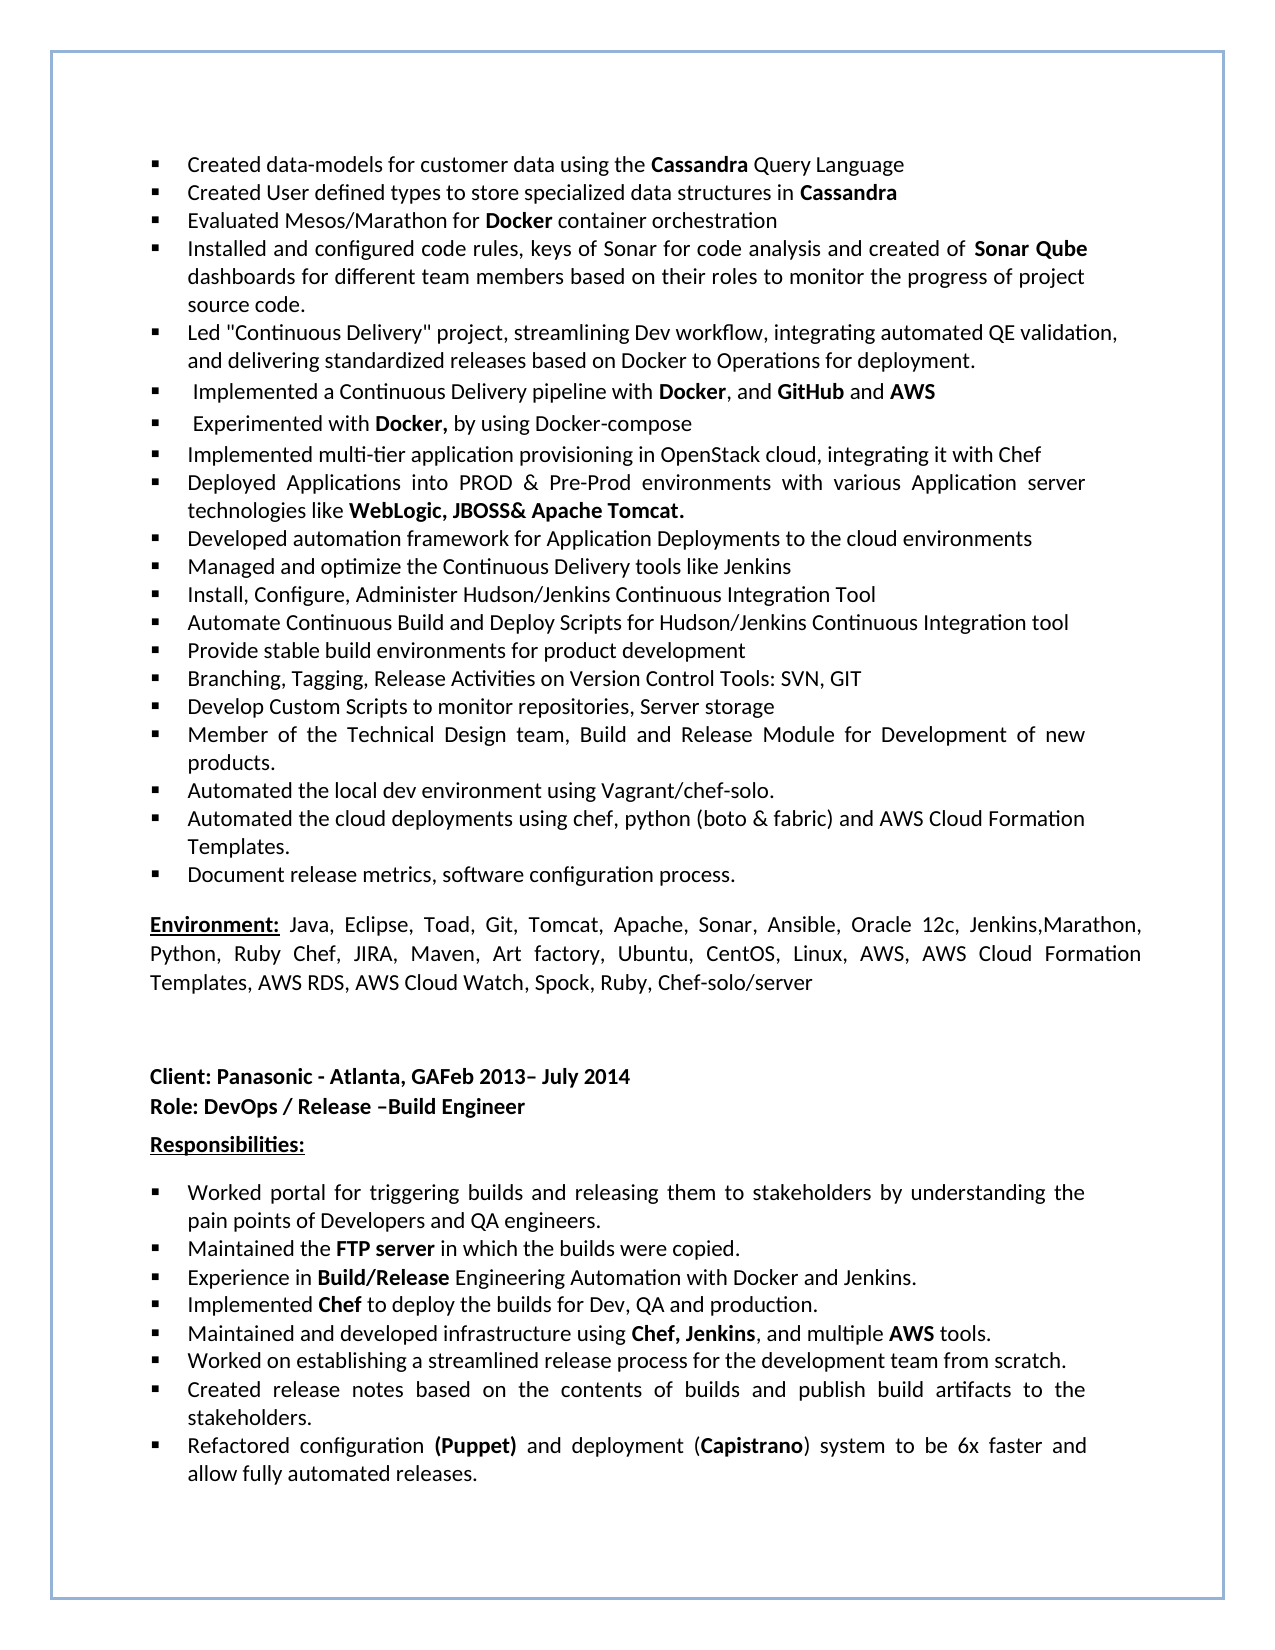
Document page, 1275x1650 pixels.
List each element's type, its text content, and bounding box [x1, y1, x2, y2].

list Implemented a Continuous Delivery pipeline with Docker, and GitHub and AWS [150, 377, 1125, 405]
list Automated the cloud deployments using chef, python (boto & fabric) and AWS Cloud Formation Templates. [150, 804, 1087, 860]
list Provide stable build environments for product development [150, 636, 1087, 664]
text Client: Panasonic - Atlanta, GAFeb 2013– July 2014 [150, 1061, 1144, 1090]
text Environment: Java, Eclipse, Toad, Git, Tomcat, Apache, Sonar, Ansible, Oracle 12c, Jenkins,Marathon, Python, Ruby Chef, JIRA, Maven, Art factory, Ubuntu, CentOS, Linux, AWS, AWS Cloud Formation Templates, AWS RDS, AWS Cloud Watch, Spock, Ruby, Chef-solo/server [150, 909, 1144, 997]
list Created data-models for customer data using the Cassandra Query Language [150, 150, 1087, 178]
text Responsibilities: [150, 1130, 1125, 1158]
list Member of the Technical Design team, Build and Release Module for Development of new products. [150, 720, 1087, 776]
list Worked portal for triggering builds and releasing them to stakeholders by understanding the pain points of Developers and QA engineers. [150, 1178, 1087, 1234]
list Managed and optimize the Continuous Delivery tools like Jenkins [150, 552, 1087, 580]
list Maintained the FTP server in which the builds were copied. [150, 1234, 1087, 1263]
list Develop Custom Scripts to monitor repositories, Server storage [150, 692, 1087, 720]
list Led "Continuous Delivery" project, streamlining Dev workflow, integrating automated QE validation, and delivering standardized releases based on Docker to Operations for deployment. [150, 318, 1125, 374]
list Document release metrics, software configuration process. [150, 860, 1087, 888]
list Branching, Tagging, Release Activities on Version Control Tools: SVN, GIT [150, 664, 1087, 692]
list Deployed Applications into PROD & Pre-Prod environments with various Application server technologies like WebLogic, JBOSS& Apache Tomcat. [150, 468, 1087, 524]
list Install, Configure, Administer Hudson/Jenkins Continuous Integration Tool [150, 580, 1087, 608]
list Maintained and developed infrastructure using Chef, Jenkins, and multiple AWS tools. [150, 1319, 1087, 1347]
text Role: DevOps / Release –Build Engineer [150, 1092, 1144, 1120]
list Evaluated Mesos/Marathon for Docker container orchestration [150, 206, 1087, 234]
list Implemented multi-tier application provisioning in OpenStack cloud, integrating it with Chef [150, 440, 1087, 468]
list Experimented with Docker, by using Docker-compose [150, 409, 1125, 437]
list Installed and configured code rules, keys of Sonar for code analysis and created of Sonar Qube dashboards for different team members based on their roles to monitor the progress of project source code. [150, 234, 1087, 318]
list Experience in Build/Release Engineering Automation with Docker and Jenkins. [150, 1263, 1087, 1291]
list Created User defined types to store specialized data structures in Cassandra [150, 178, 1087, 206]
list Implemented Chef to deploy the builds for Dev, QA and production. [150, 1291, 1087, 1319]
list Automated the local dev environment using Vagrant/chef-solo. [150, 776, 1087, 804]
list Developed automation framework for Application Deployments to the cloud environments [150, 524, 1087, 552]
list Worked on establishing a streamlined release process for the development team from scratch. [150, 1347, 1087, 1375]
list Automate Continuous Build and Deploy Scripts for Hudson/Jenkins Continuous Integration tool [150, 608, 1087, 636]
list Refactored configuration (Puppet) and deployment (Capistrano) system to be 6x faster and allow fully automated releases. [150, 1431, 1087, 1487]
list Created release notes based on the contents of builds and publish build artifacts to the stakeholders. [150, 1375, 1087, 1431]
